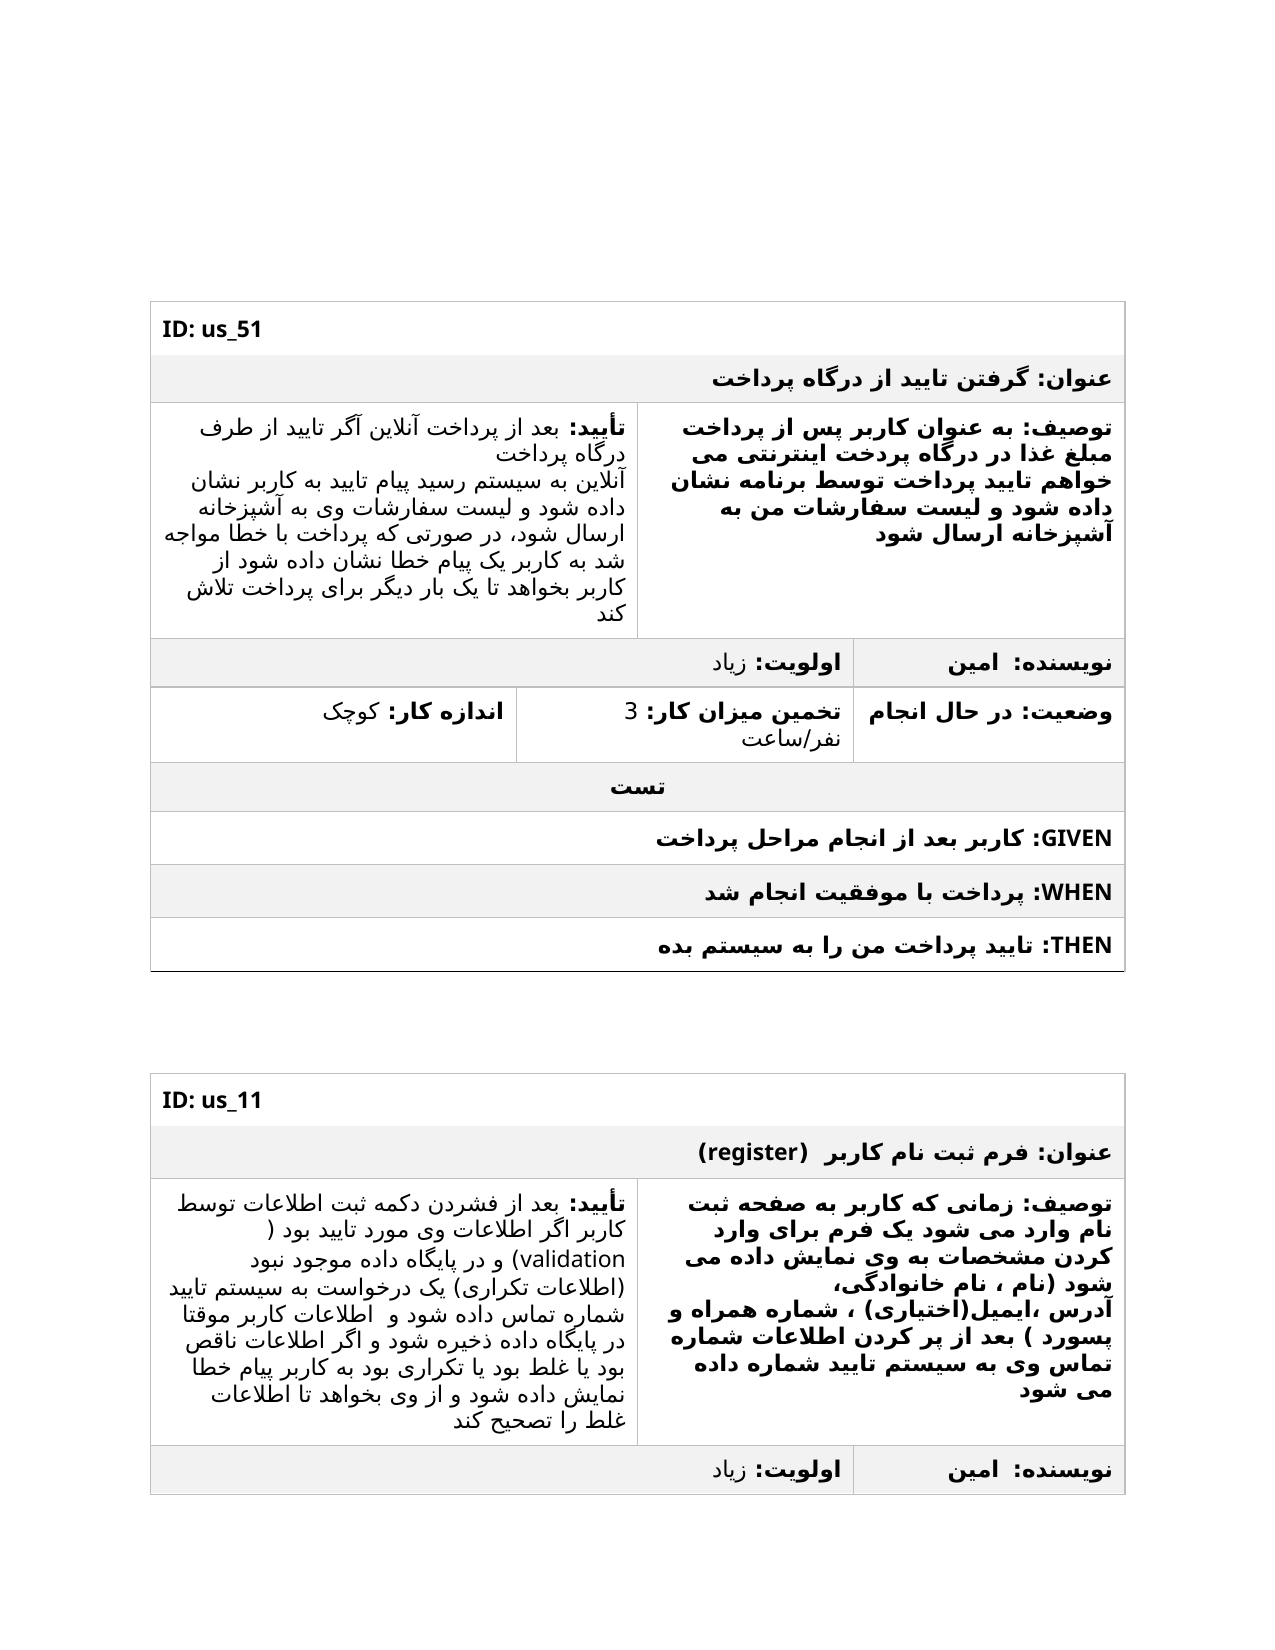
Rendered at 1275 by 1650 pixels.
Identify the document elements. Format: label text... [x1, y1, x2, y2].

table_cell عنوان: فرم ثبت نام کاربر (register) [151, 1126, 1124, 1178]
table_cell اولویت: زیاد [151, 639, 853, 686]
table_cell نویسنده: امین [854, 639, 1124, 686]
table_cell GIVEN: کاربر بعد از انجام مراحل پرداخت [151, 812, 1124, 864]
table_cell توصیف: به عنوان کاربر پس از پرداخت مبلغ غذا در درگاه پردخت اینترنتی می خواهم تایید پرداخت توسط برنامه نشان داده شود و لیست سفارشات من به آشپزخانه ارسال شود [638, 403, 1124, 638]
table_cell تخمین میزان کار: 3 نفر/ساعت [517, 688, 853, 762]
table_header ID: us_11 [151, 1074, 1124, 1126]
table_cell THEN: تایید پرداخت من را به سیستم بده [151, 918, 1124, 971]
table_cell WHEN: پرداخت با موفقیت انجام شد [151, 865, 1124, 917]
table_cell تأیید: بعد از فشردن دکمه ثبت اطلاعات توسط کاربر اگر اطلاعات وی مورد تایید بود (validation) و در پایگاه داده موجود نبود (اطلاعات تکراری) یک درخواست به سیستم تایید شماره تماس داده شود و اطلاعات کاربر موقتا در پایگاه داده ذخیره شود و اگر اطلاعات ناقص بود یا غلط بود یا تکراری بود به کاربر پیام خطا نمایش داده شود و از وی بخواهد تا اطلاعات غلط را تصحیح کند [151, 1179, 637, 1445]
table_cell نویسنده: امین [854, 1446, 1124, 1493]
table_cell اندازه کار: کوچک [151, 688, 516, 762]
table_cell عنوان: گرفتن تایید از درگاه پرداخت [151, 355, 1124, 402]
table_cell تست [151, 763, 1124, 811]
table_cell تأیید: بعد از پرداخت آنلاین آگر تایید از طرف درگاه پرداخت آنلاین به سیستم رسید پیام تایید به کاربر نشان داده شود و لیست سفارشات وی به آشپزخانه ارسال شود، در صورتی که پرداخت با خطا مواجه شد به کاربر یک پیام خطا نشان داده شود از کاربر بخواهد تا یک بار دیگر برای پرداخت تلاش کند [151, 403, 637, 638]
table_header ID: us_51 [151, 302, 1124, 354]
table_cell وضعیت: در حال انجام [854, 688, 1124, 762]
table_cell توصیف: زمانی که کاربر به صفحه ثبت نام وارد می شود یک فرم برای وارد کردن مشخصات به وی نمایش داده می شود (نام ، نام خانوادگی، آدرس ،ایمیل(اختیاری) ، شماره همراه و پسورد ) بعد از پر کردن اطلاعات شماره تماس وی به سیستم تایید شماره داده می شود [638, 1179, 1124, 1445]
table_cell اولویت: زیاد [151, 1446, 853, 1493]
